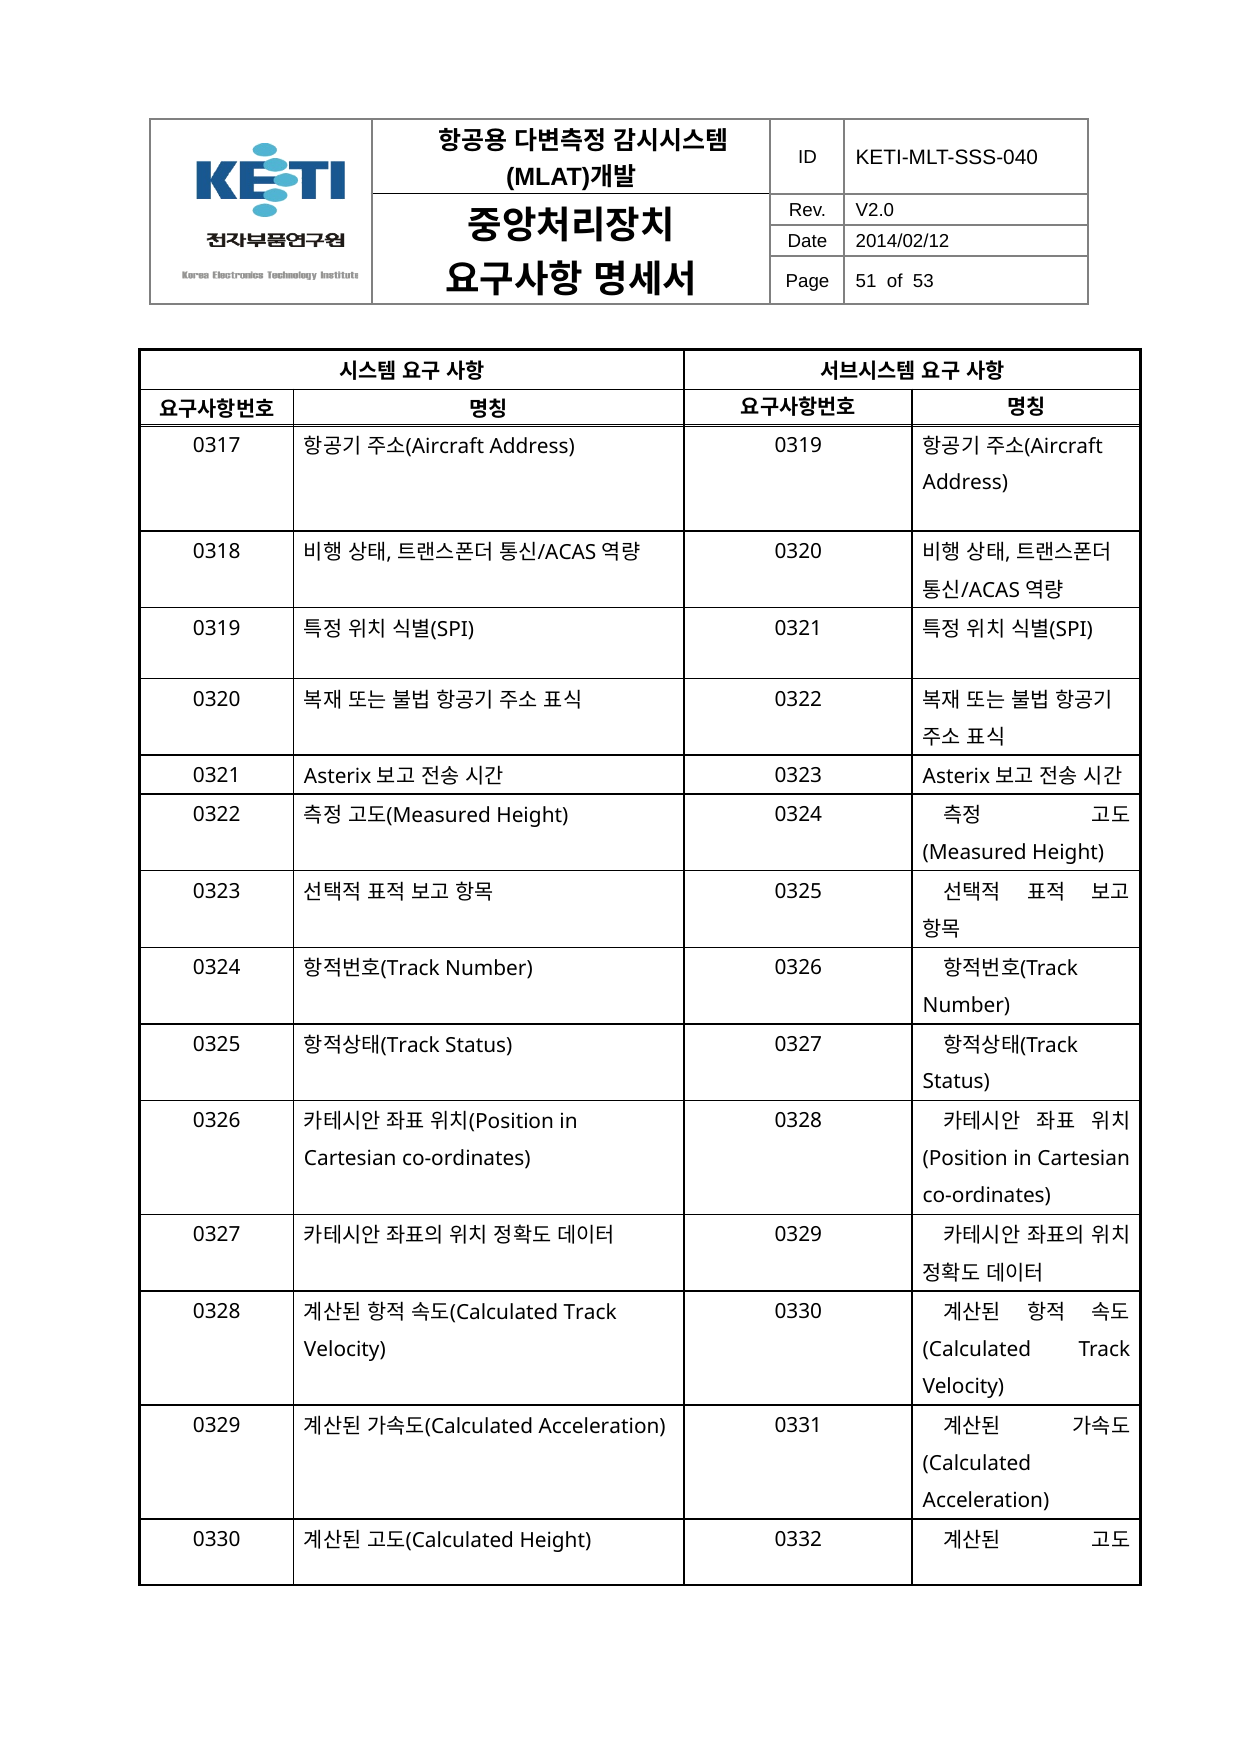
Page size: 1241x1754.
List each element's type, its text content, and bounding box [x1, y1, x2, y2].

table_cell 항적번호(Track Number) [913, 948, 1139, 1023]
table_cell 특정 위치 식별(SPI) [294, 608, 683, 678]
table_cell 계산된 고도(Calculated Height) [294, 1520, 683, 1584]
table_cell 0331 [685, 1406, 911, 1518]
table_cell 0332 [685, 1520, 911, 1584]
table_cell 카테시안 좌표의 위치 정확도 데이터 [294, 1215, 683, 1290]
table_cell 0327 [685, 1025, 911, 1099]
table_cell 0319 [141, 608, 293, 678]
table_cell 0322 [141, 795, 293, 870]
table_cell 0325 [141, 1025, 293, 1099]
table_cell 계산된 가속도(Calculated Acceleration) [913, 1406, 1139, 1518]
table_cell 0321 [685, 608, 911, 678]
table_cell 선택적 표적 보고 항목 [294, 871, 683, 946]
table_cell 0319 [685, 427, 911, 530]
table_cell 항적상태(Track Status) [913, 1025, 1139, 1099]
table_cell 항적번호(Track Number) [294, 948, 683, 1023]
table_cell 0328 [141, 1292, 293, 1404]
table_cell Asterix 보고 전송 시간 [913, 756, 1139, 793]
table_cell 측정 고도(Measured Height) [913, 795, 1139, 870]
table_cell 비행 상태, 트랜스폰더 통신/ACAS 역량 [913, 532, 1139, 607]
table_cell 0324 [685, 795, 911, 870]
table_cell 특정 위치 식별(SPI) [913, 608, 1139, 678]
table_cell 명칭 [294, 390, 683, 424]
table_cell 카테시안 좌표의 위치 정확도 데이터 [913, 1215, 1139, 1290]
picture [182, 143, 359, 280]
table_cell 0323 [141, 871, 293, 946]
table_cell 0326 [141, 1101, 293, 1213]
table_cell 명칭 [913, 390, 1139, 424]
table_cell 항공기 주소(Aircraft Address) [294, 427, 683, 530]
table_cell 요구사항번호 [685, 390, 911, 424]
table_header 시스템 요구 사항 [141, 351, 683, 388]
table_cell 0330 [685, 1292, 911, 1404]
table_cell 0321 [141, 756, 293, 793]
table_cell Asterix 보고 전송 시간 [294, 756, 683, 793]
table_cell 항공기 주소(Aircraft Address) [913, 427, 1139, 530]
table_cell 0326 [685, 948, 911, 1023]
table_cell 0323 [685, 756, 911, 793]
table_header 서브시스템 요구 사항 [685, 351, 1139, 388]
table_cell 0329 [141, 1406, 293, 1518]
table_cell 선택적 표적 보고 항목 [913, 871, 1139, 946]
table_cell 카테시안 좌표 위치(Position in Cartesian co-ordinates) [913, 1101, 1139, 1213]
table_cell 요구사항번호 [141, 390, 293, 424]
table_cell 0317 [141, 427, 293, 530]
table_cell 0318 [141, 532, 293, 607]
table_cell 항적상태(Track Status) [294, 1025, 683, 1099]
table_cell 비행 상태, 트랜스폰더 통신/ACAS 역량 [294, 532, 683, 607]
table_cell 계산된 가속도(Calculated Acceleration) [294, 1406, 683, 1518]
table_cell 0325 [685, 871, 911, 946]
table_cell 0324 [141, 948, 293, 1023]
table_cell 0320 [685, 532, 911, 607]
table_cell 계산된 고도(Calculated Height) [913, 1520, 1139, 1584]
table_cell 카테시안 좌표 위치(Position in Cartesian co-ordinates) [294, 1101, 683, 1213]
table_cell 0320 [141, 679, 293, 754]
table_cell 0328 [685, 1101, 911, 1213]
table_cell 0322 [685, 679, 911, 754]
table_cell 측정 고도(Measured Height) [294, 795, 683, 870]
table_cell 0327 [141, 1215, 293, 1290]
table_cell 계산된 항적 속도(Calculated Track Velocity) [294, 1292, 683, 1404]
table_cell 0330 [141, 1520, 293, 1584]
table_cell 0329 [685, 1215, 911, 1290]
table_cell 계산된 항적 속도(Calculated Track Velocity) [913, 1292, 1139, 1404]
table_cell 복재 또는 불법 항공기 주소 표식 [294, 679, 683, 754]
table_cell 복재 또는 불법 항공기 주소 표식 [913, 679, 1139, 754]
